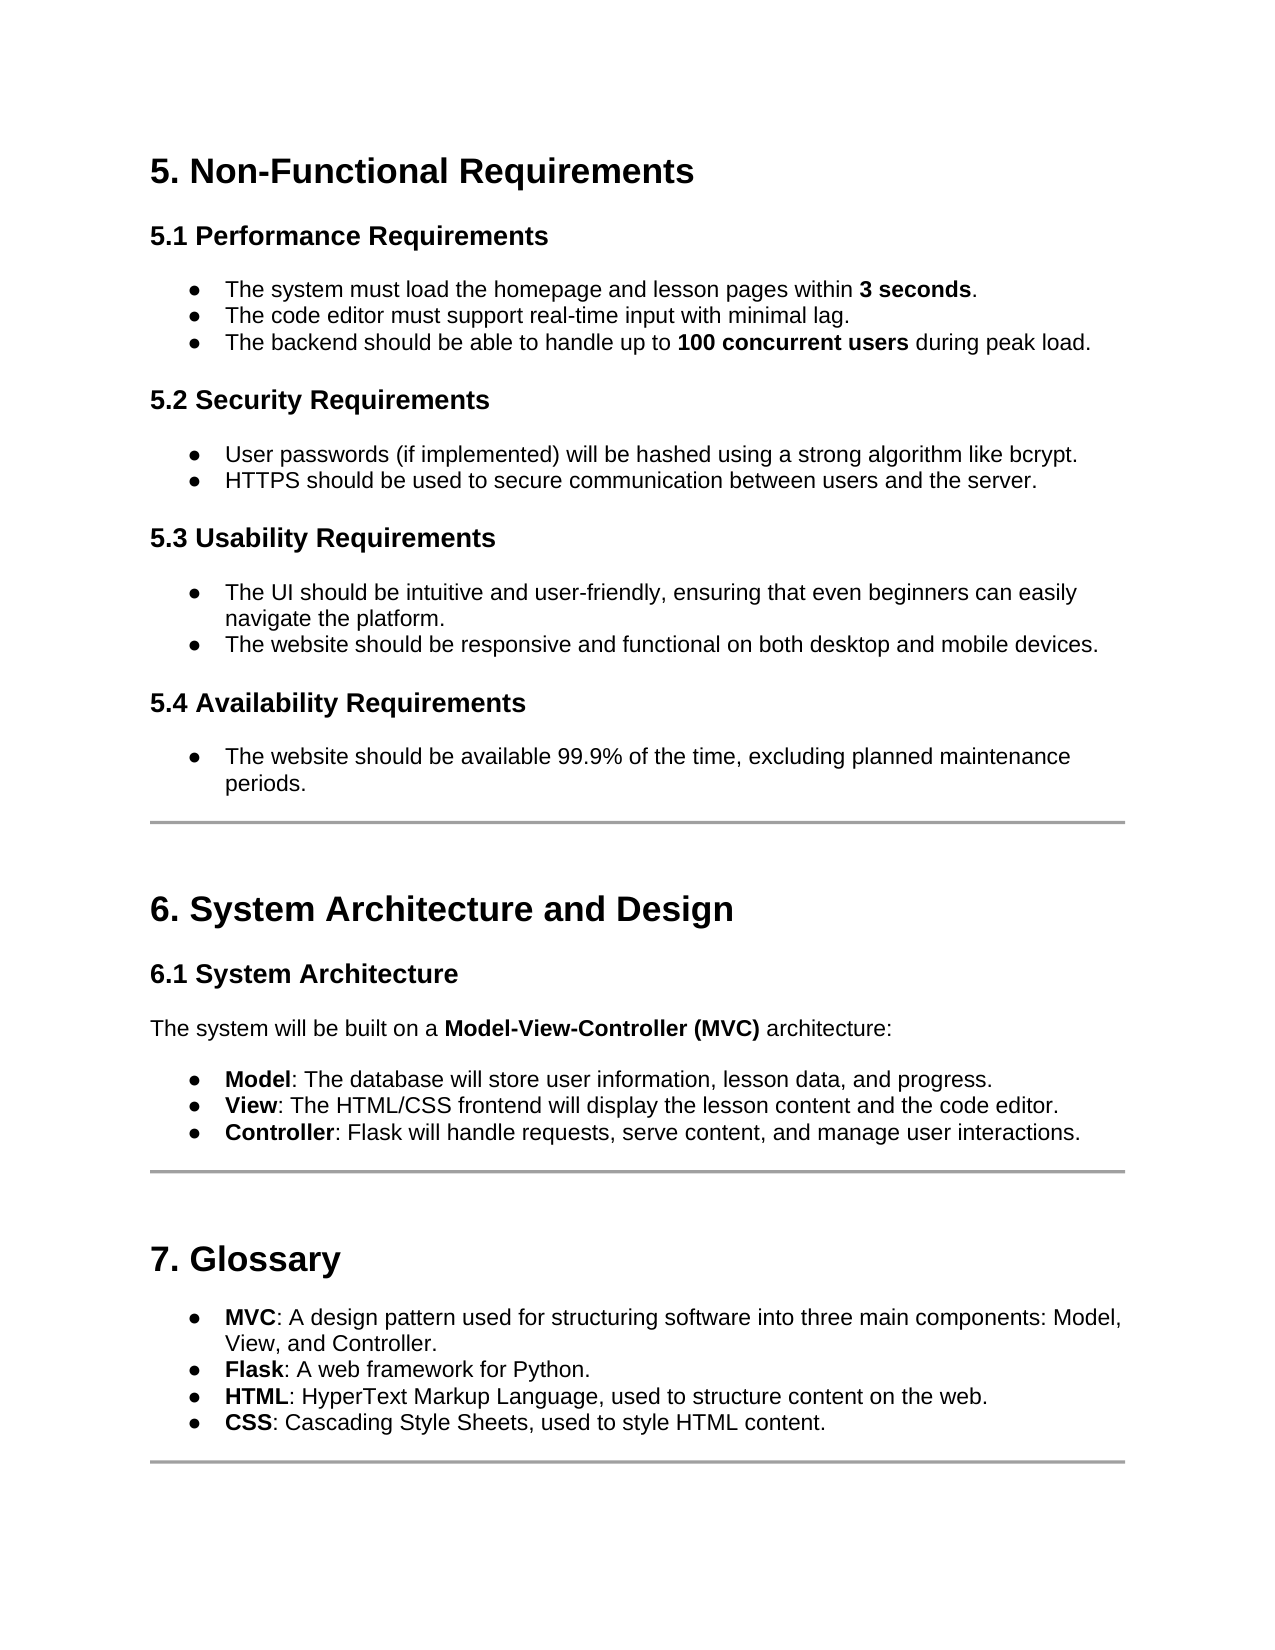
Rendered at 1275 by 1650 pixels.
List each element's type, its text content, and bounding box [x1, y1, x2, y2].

text The system will be built on a Model-View-Controller (MVC) architecture: [150, 1015, 1125, 1041]
subtitle 6.1 System Architecture [150, 958, 1125, 990]
list View: The HTML/CSS frontend will display the lesson content and the code editor. [187, 1092, 1125, 1119]
list The website should be available 99.9% of the time, excluding planned maintenance periods. [187, 743, 1125, 796]
subtitle 5.2 Security Requirements [150, 384, 1125, 416]
list HTML: HyperText Markup Language, used to structure content on the web. [187, 1383, 1125, 1409]
list Controller: Flask will handle requests, serve content, and manage user interactions. [187, 1119, 1125, 1145]
list The backend should be able to handle up to 100 concurrent users during peak load. [187, 329, 1125, 355]
subtitle 5.3 Usability Requirements [150, 522, 1125, 554]
list MVC: A design pattern used for structuring software into three main components: Model, View, and Controller. [187, 1304, 1125, 1356]
list User passwords (if implemented) will be hashed using a strong algorithm like bcrypt. [187, 441, 1125, 467]
subtitle 5.4 Availability Requirements [150, 687, 1125, 718]
subtitle 5. Non-Functional Requirements [150, 150, 1125, 191]
list The website should be responsive and functional on both desktop and mobile devices. [187, 631, 1125, 658]
list The code editor must support real-time input with minimal lag. [187, 302, 1125, 329]
subtitle 7. Glossary [150, 1238, 1125, 1279]
list Model: The database will store user information, lesson data, and progress. [187, 1066, 1125, 1092]
subtitle 6. System Architecture and Design [150, 889, 1125, 929]
list CSS: Cascading Style Sheets, used to style HTML content. [187, 1409, 1125, 1435]
list The system must load the homepage and lesson pages within 3 seconds. [187, 276, 1125, 302]
list HTTPS should be used to secure communication between users and the server. [187, 467, 1125, 493]
subtitle 5.1 Performance Requirements [150, 220, 1125, 251]
list Flask: A web framework for Python. [187, 1356, 1125, 1383]
list The UI should be intuitive and user-friendly, ensuring that even beginners can easily navigate the platform. [187, 579, 1125, 631]
